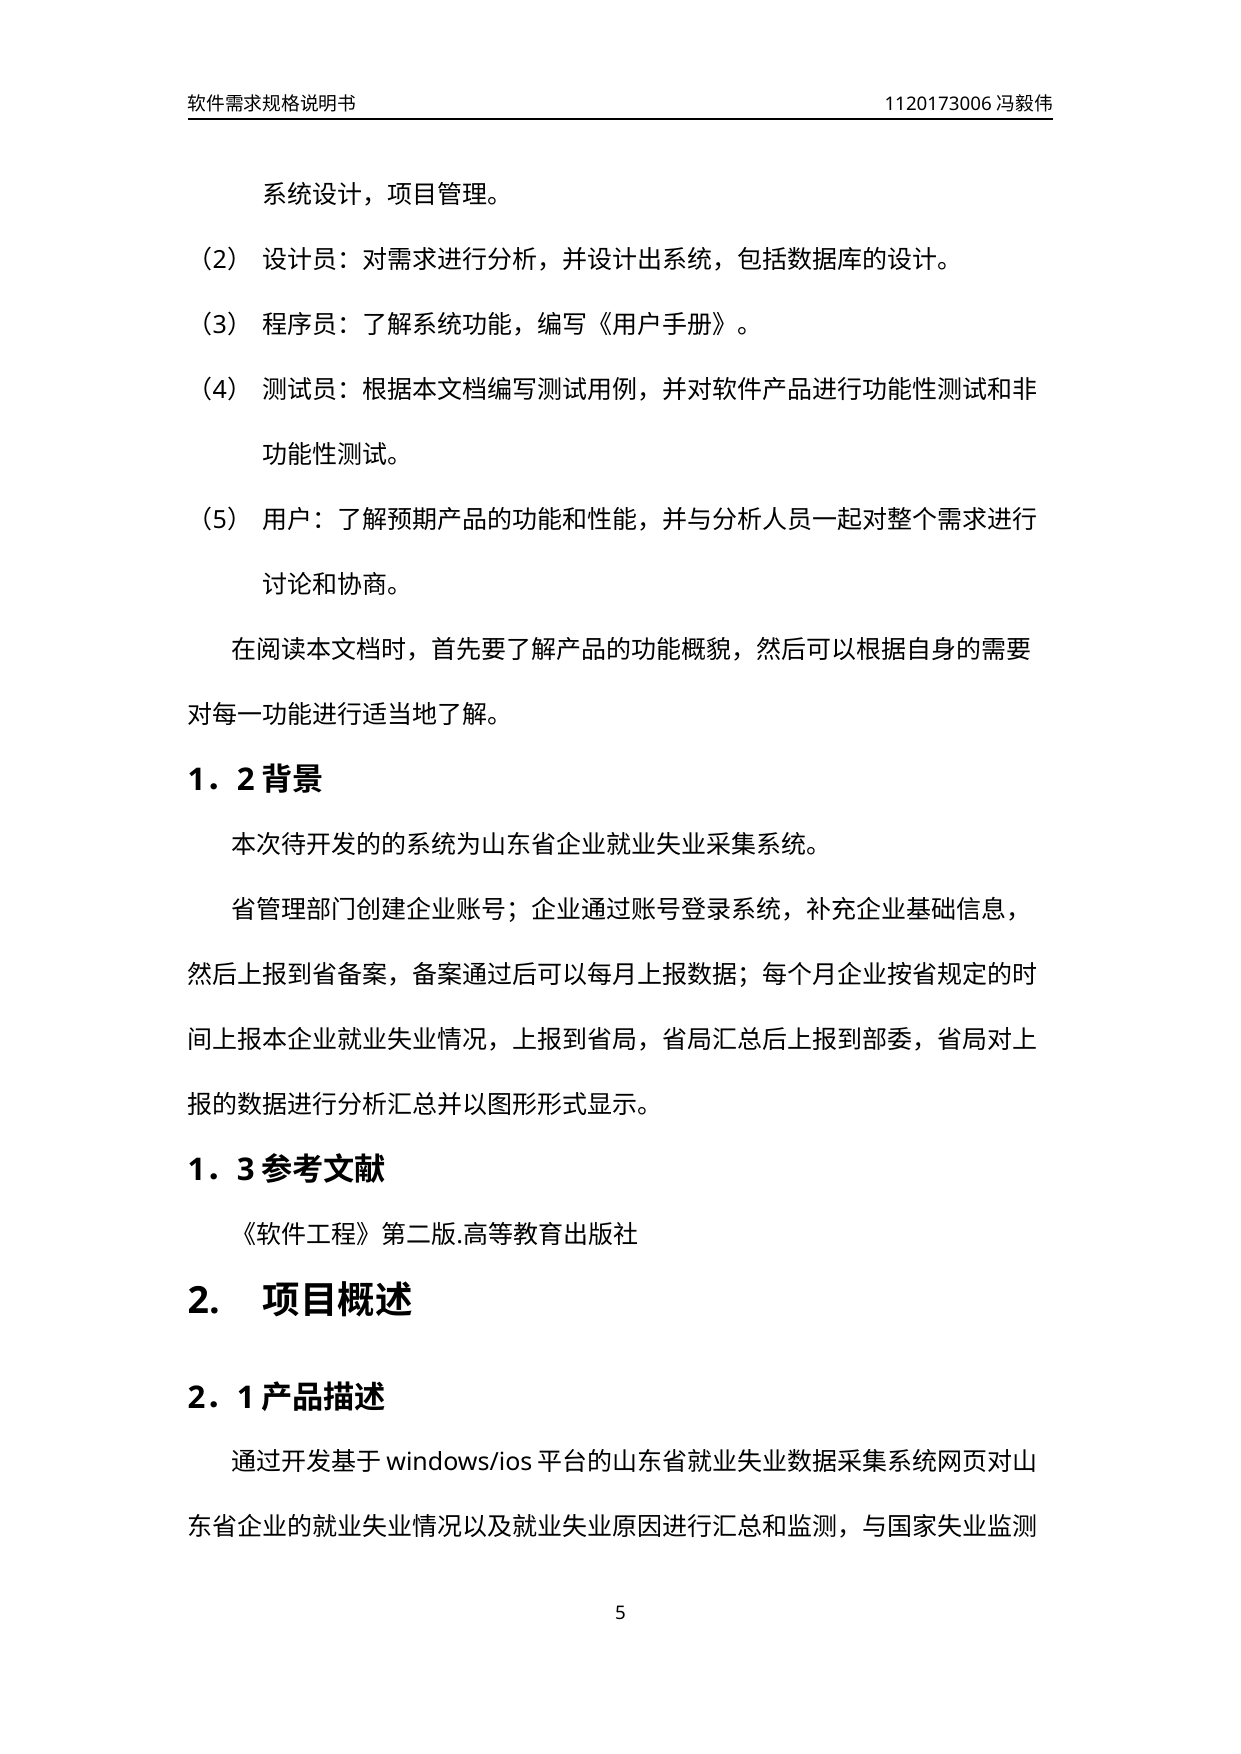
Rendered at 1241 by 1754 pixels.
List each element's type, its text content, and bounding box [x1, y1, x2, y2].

list 用户：了解预期产品的功能和性能，并与分析人员一起对整个需求进行讨论和协商。 [187, 485, 1053, 615]
text 1．2背景 [187, 745, 1053, 810]
list 程序员：了解系统功能，编写《用户手册》。 [187, 290, 1053, 355]
text 2．1产品描述 [187, 1362, 1053, 1427]
list 项目概述 [187, 1265, 1053, 1330]
text 《软件工程》第二版.高等教育出版社 [187, 1200, 1053, 1265]
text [187, 1427, 1053, 1557]
text 省管理部门创建企业账号；企业通过账号登录系统，补充企业基础信息，然后上报到省备案，备案通过后可以每月上报数据；每个月企业按省规定的时间上报本企业就业失业情况，上报到省局，省局汇总后上报到部委，省局对上报的数据进行分析汇总并以图形形式显示。 [187, 875, 1053, 1135]
list 测试员：根据本文档编写测试用例，并对软件产品进行功能性测试和非功能性测试。 [187, 355, 1053, 485]
text 本次待开发的的系统为山东省企业就业失业采集系统。 [187, 810, 1053, 875]
list 设计员：对需求进行分析，并设计出系统，包括数据库的设计。 [187, 225, 1053, 290]
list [187, 160, 1053, 225]
text 在阅读本文档时，首先要了解产品的功能概貌，然后可以根据自身的需要对每一功能进行适当地了解。 [187, 615, 1053, 745]
text 1．3参考文献 [187, 1135, 1053, 1200]
